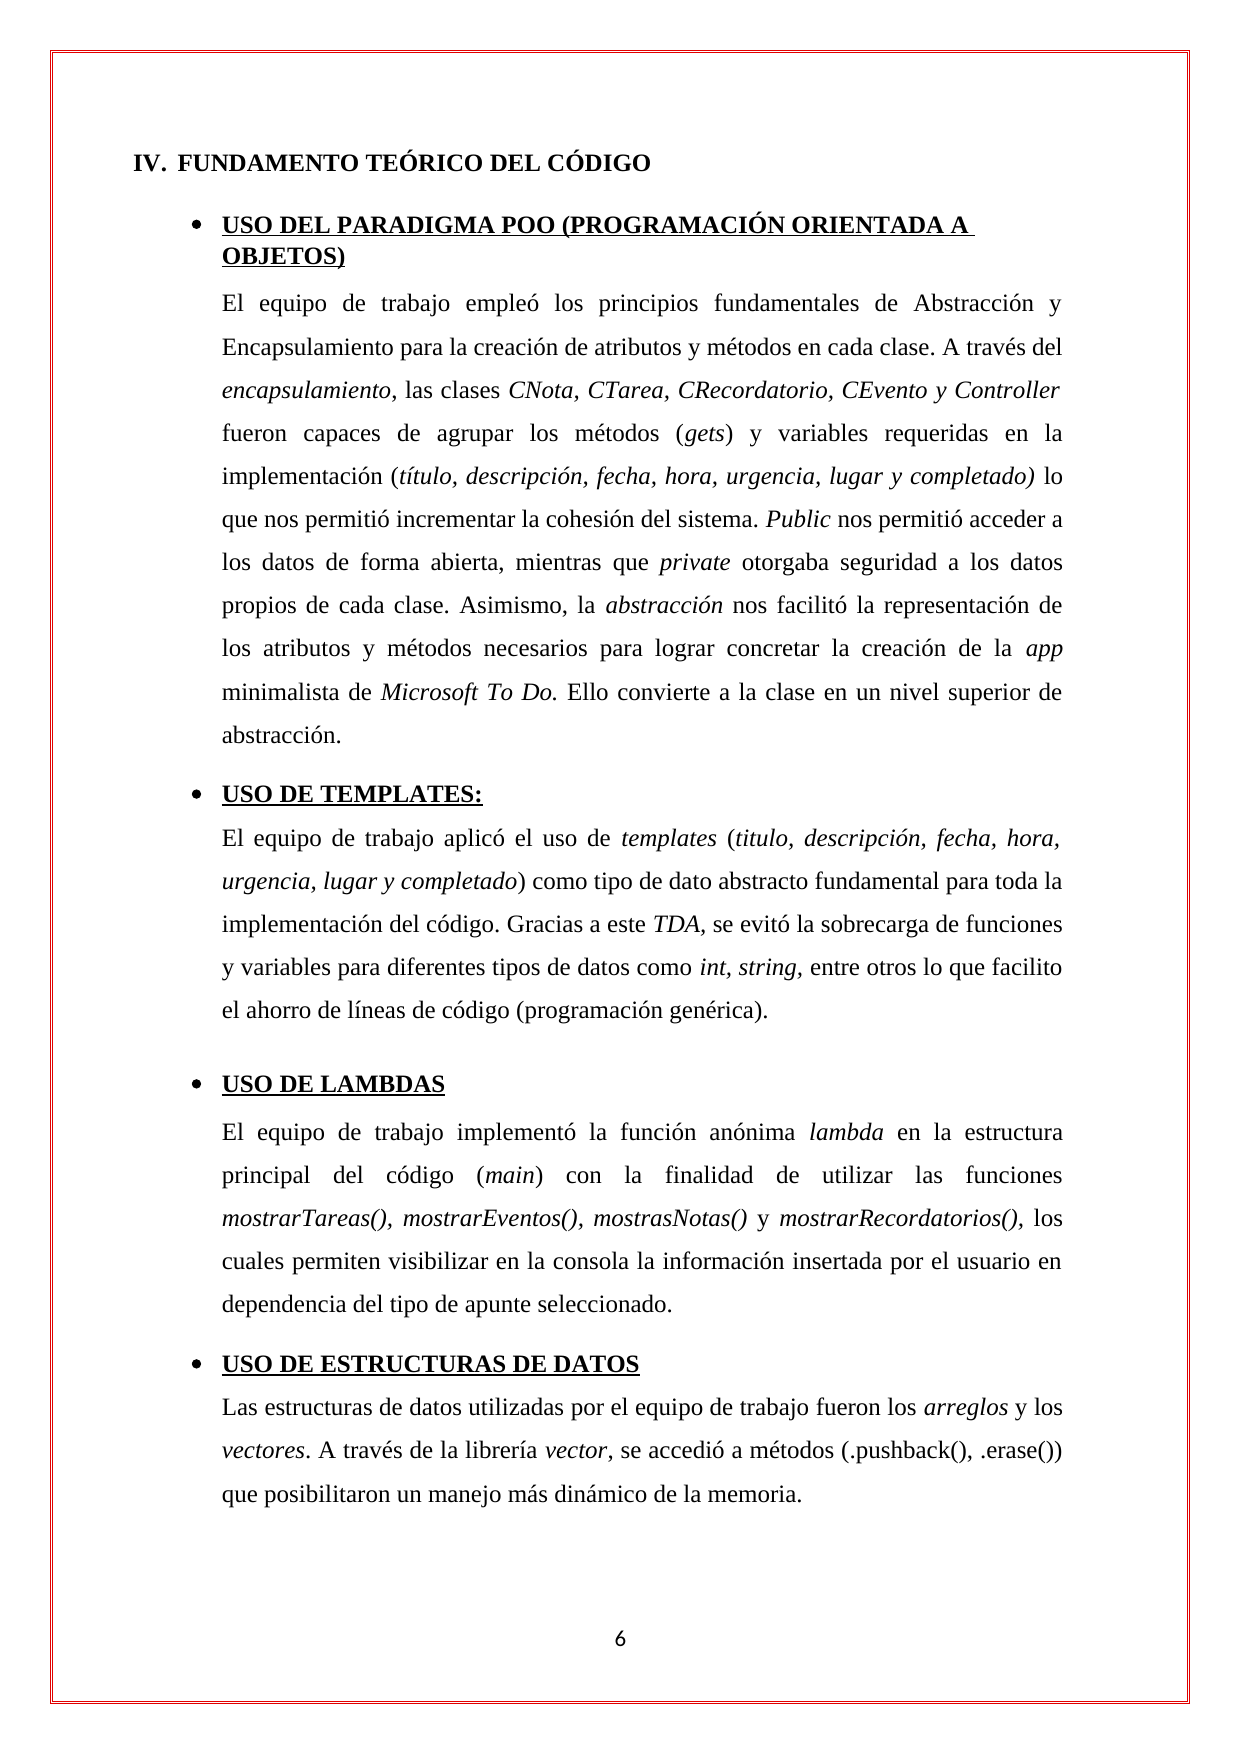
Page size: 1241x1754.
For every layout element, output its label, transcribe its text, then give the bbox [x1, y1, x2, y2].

list USO DE ESTRUCTURAS DE DATOS [192, 1349, 1063, 1378]
text El equipo de trabajo empleó los principios fundamentales de Abstracción y Encapsulamiento para la creación de atributos y métodos en cada clase. A través del encapsulamiento, las clases CNota, CTarea, CRecordatorio, CEvento y Controller fueron capaces de agrupar los métodos (gets) y variables requeridas en la implementación (título, descripción, fecha, hora, urgencia, lugar y completado) lo que nos permitió incrementar la cohesión del sistema. Public nos permitió acceder a los datos de forma abierta, mientras que private otorgaba seguridad a los datos propios de cada clase. Asimismo, la abstracción nos facilitó la representación de los atributos y métodos necesarios para lograr concretar la creación de la app minimalista de Microsoft To Do. Ello convierte a la clase en un nivel superior de abstracción. [222, 288, 1063, 748]
list El equipo de trabajo aplicó el uso de templates (titulo, descripción, fecha, hora, urgencia, lugar y completado) como tipo de dato abstracto fundamental para toda la implementación del código. Gracias a este TDA, se evitó la sobrecarga de funciones y variables para diferentes tipos de datos como int, string, entre otros lo que facilito el ahorro de líneas de código (programación genérica). [222, 823, 1063, 1024]
list USO DE LAMBDAS [192, 1069, 1063, 1098]
text El equipo de trabajo implementó la función anónima lambda en la estructura principal del código (main) con la finalidad de utilizar las funciones mostrarTareas(), mostrarEventos(), mostrasNotas() y mostrarRecordatorios(), los cuales permiten visibilizar en la consola la información insertada por el usuario en dependencia del tipo de apunte seleccionado. [222, 1117, 1063, 1318]
list Las estructuras de datos utilizadas por el equipo de trabajo fueron los arreglos y los vectores. A través de la librería vector, se accedió a métodos (.pushback(), .erase()) que posibilitaron un manejo más dinámico de la memoria. [222, 1392, 1063, 1507]
list USO DEL PARADIGMA POO (PROGRAMACIÓN ORIENTADA A OBJETOS) [192, 210, 1063, 269]
list USO DE TEMPLATES: [192, 779, 1063, 808]
list FUNDAMENTO TEÓRICO DEL CÓDIGO [133, 148, 1063, 176]
